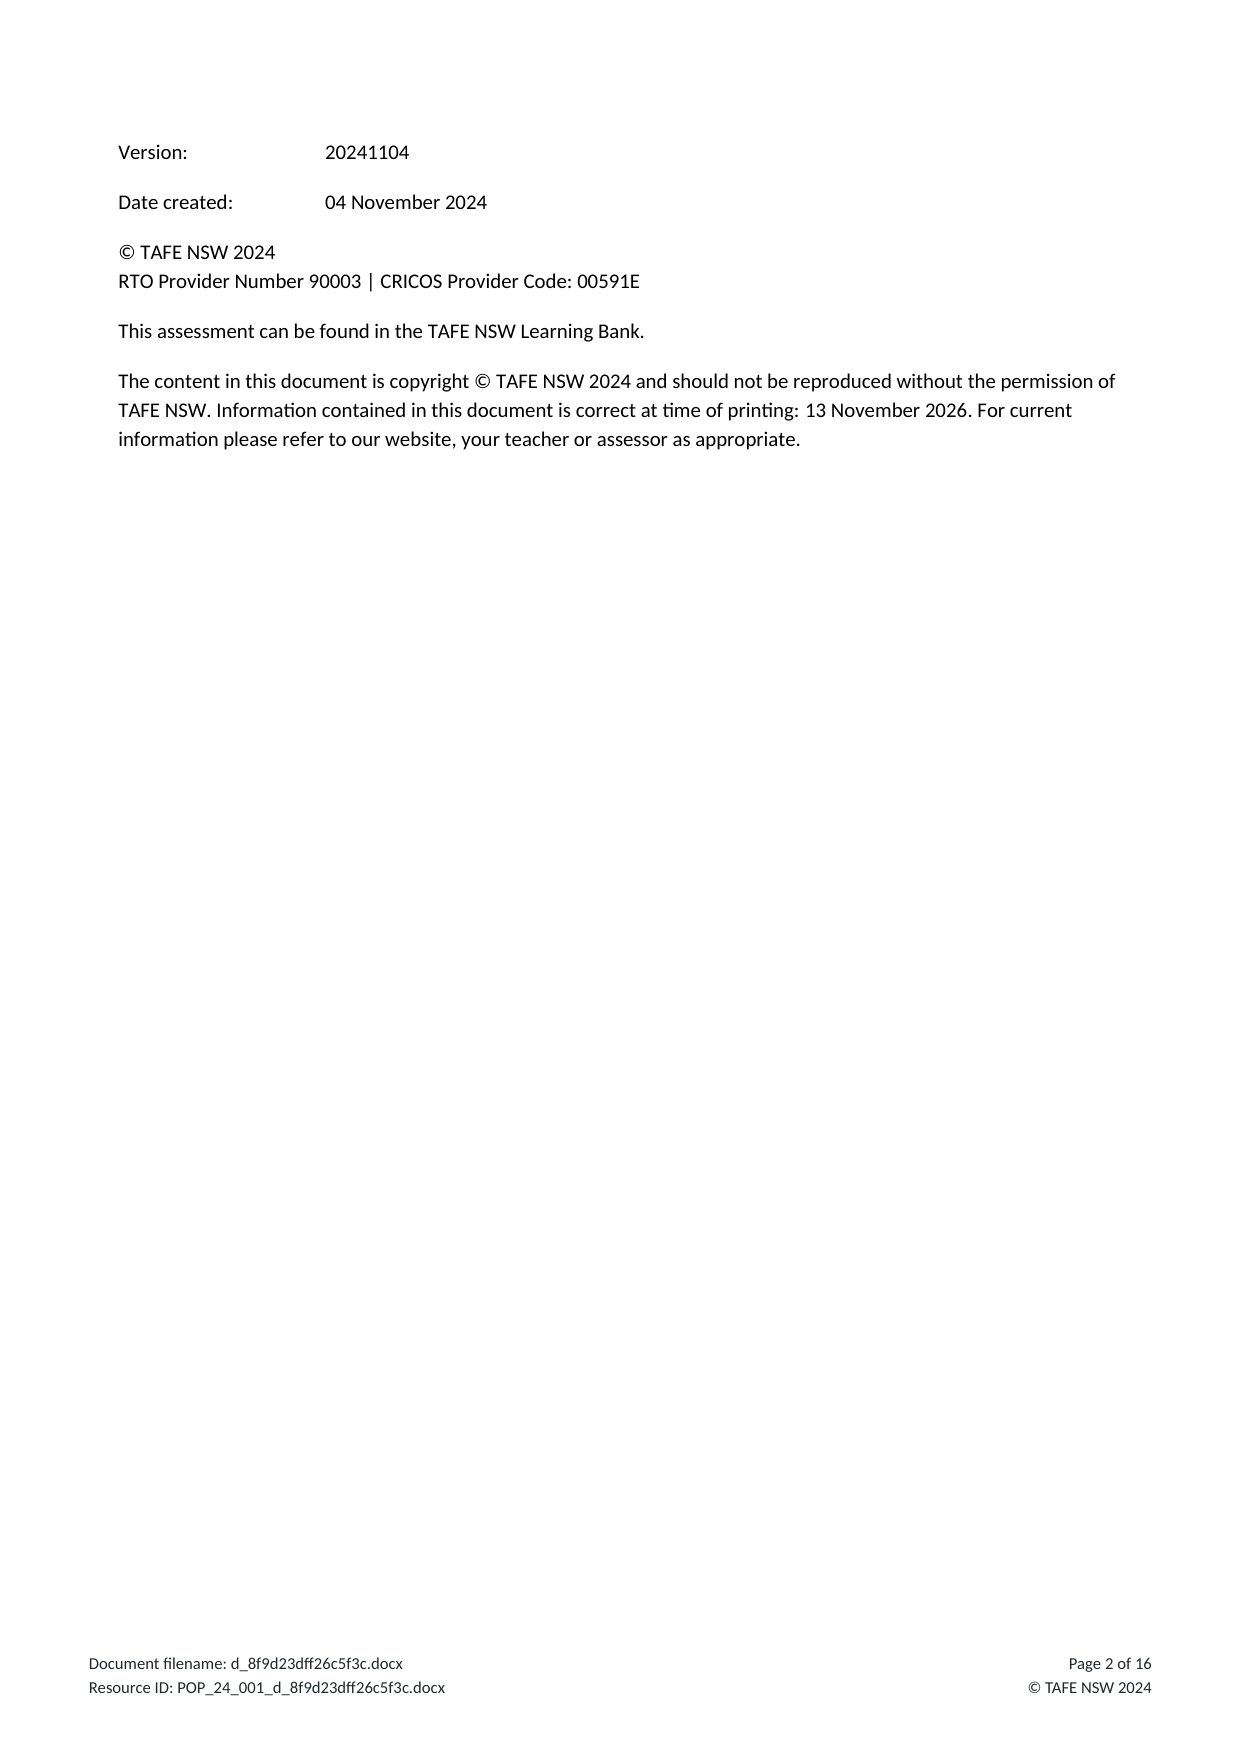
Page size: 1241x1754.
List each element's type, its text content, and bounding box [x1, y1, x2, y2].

text © TAFE NSW 2024 RTO Provider Number 90003 | CRICOS Provider Code: 00591E [118, 239, 1122, 293]
text This assessment can be found in the TAFE NSW Learning Bank. [118, 318, 1122, 343]
text Version: [118, 139, 1122, 164]
text Date created: [118, 189, 1122, 214]
text The content in this document is copyright © TAFE NSW 2024 and should not be reproduced without the permission of TAFE NSW. Information contained in this document is correct at time of printing: 25 February 2025. For current information please refer to our website, your teacher or assessor as appropriate. [118, 368, 1122, 452]
